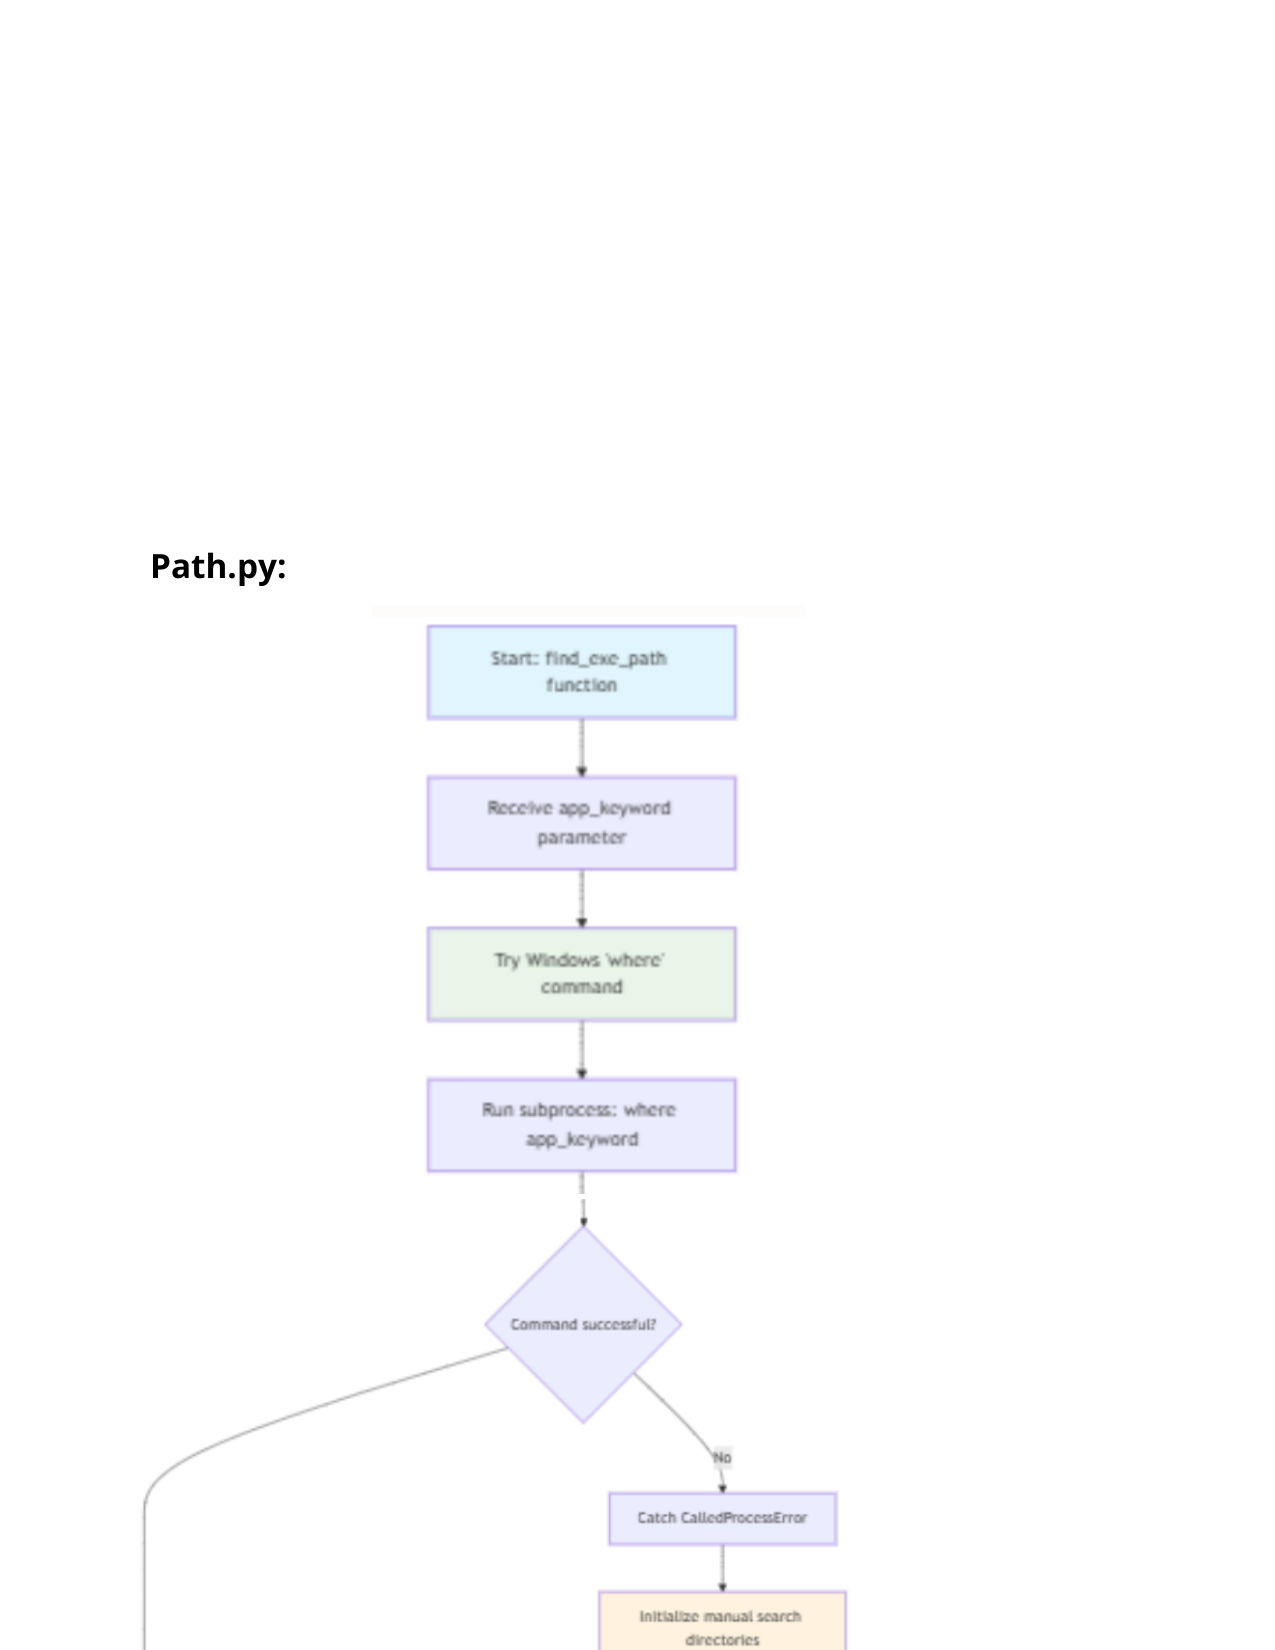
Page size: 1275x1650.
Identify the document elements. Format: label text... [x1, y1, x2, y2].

text Path.py: [150, 543, 1125, 588]
